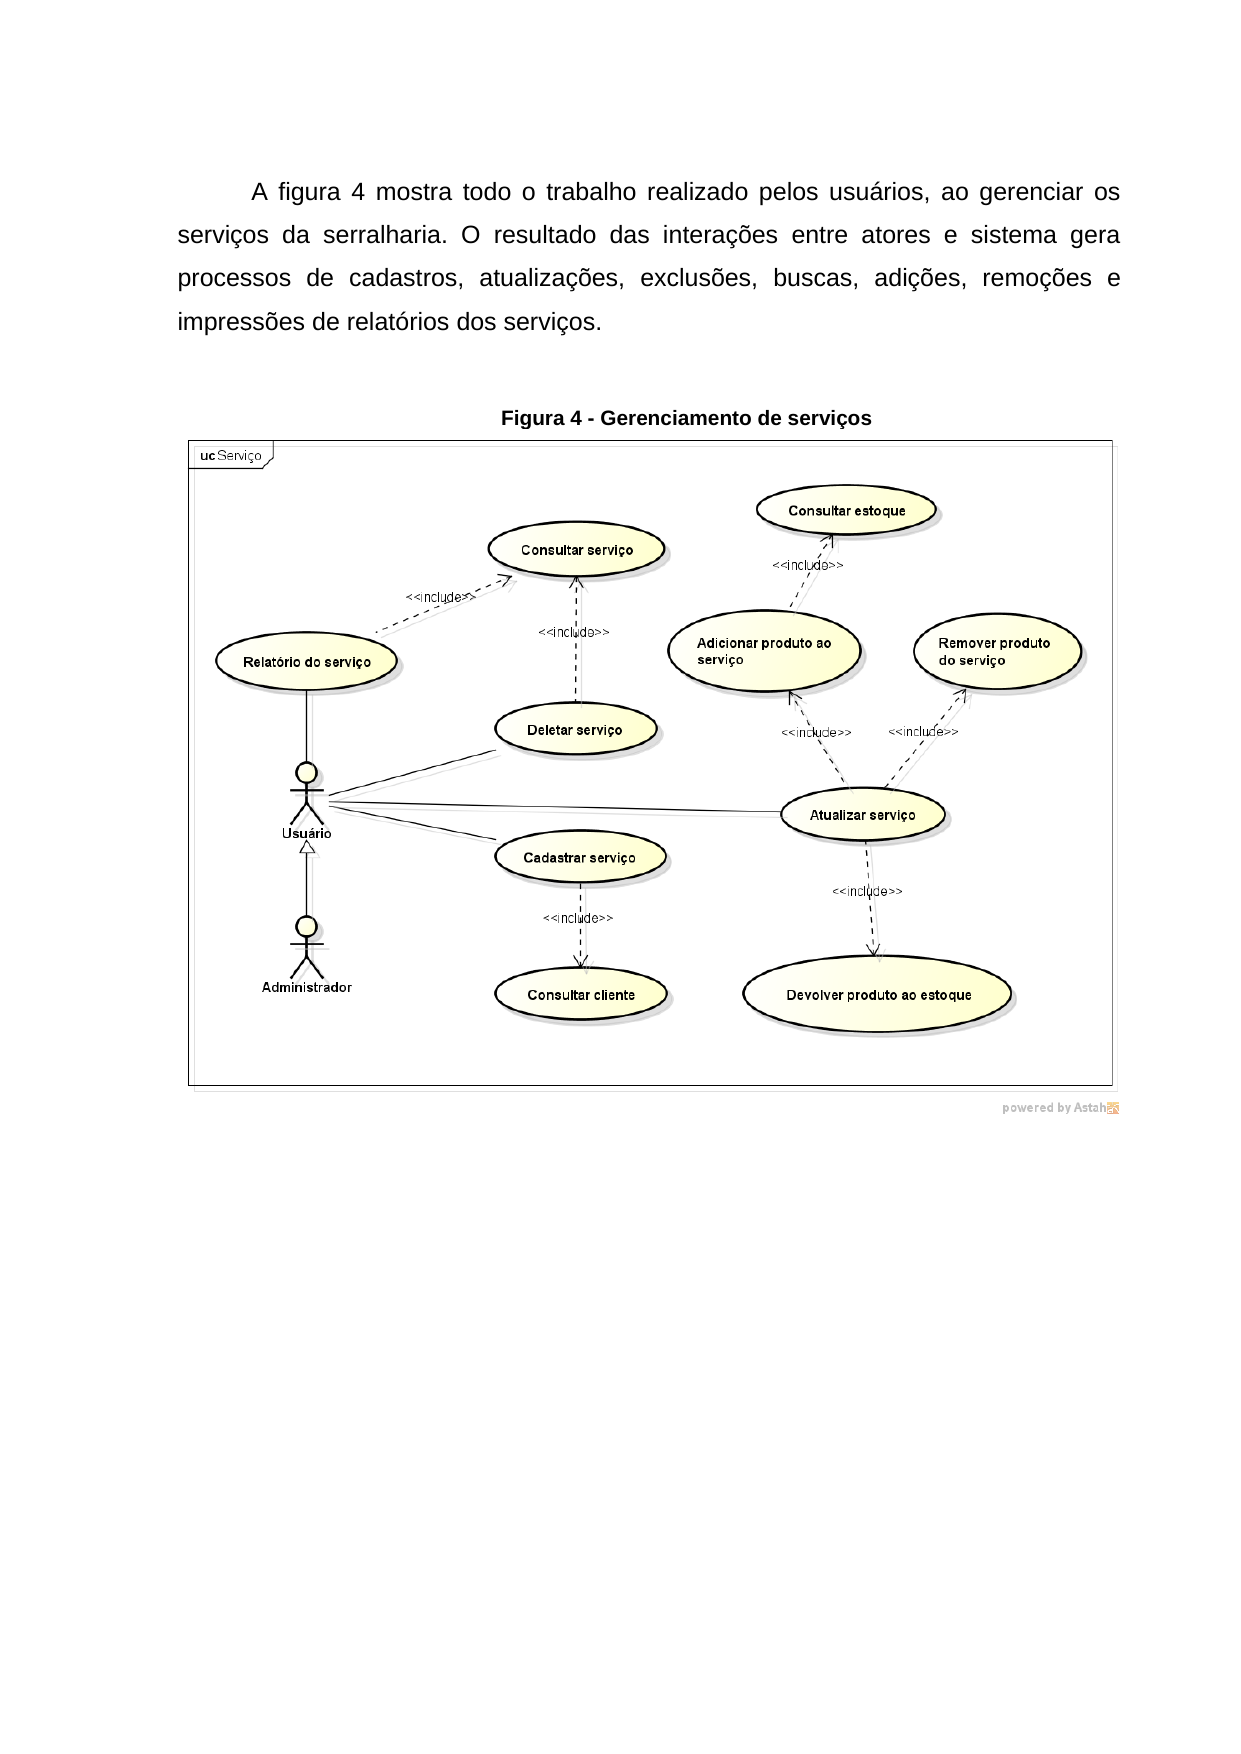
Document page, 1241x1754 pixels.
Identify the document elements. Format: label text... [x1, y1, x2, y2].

picture [177, 429, 1123, 1118]
text Figura 4 - Gerenciamento de serviços [177, 406, 1122, 429]
text A figura 4 mostra todo o trabalho realizado pelos usuários, ao gerenciar os serviços da serralharia. O resultado das interações entre atores e sistema gera processos de cadastros, atualizações, exclusões, buscas, adições, remoções e impressões de relatórios dos serviços. [177, 177, 1122, 335]
